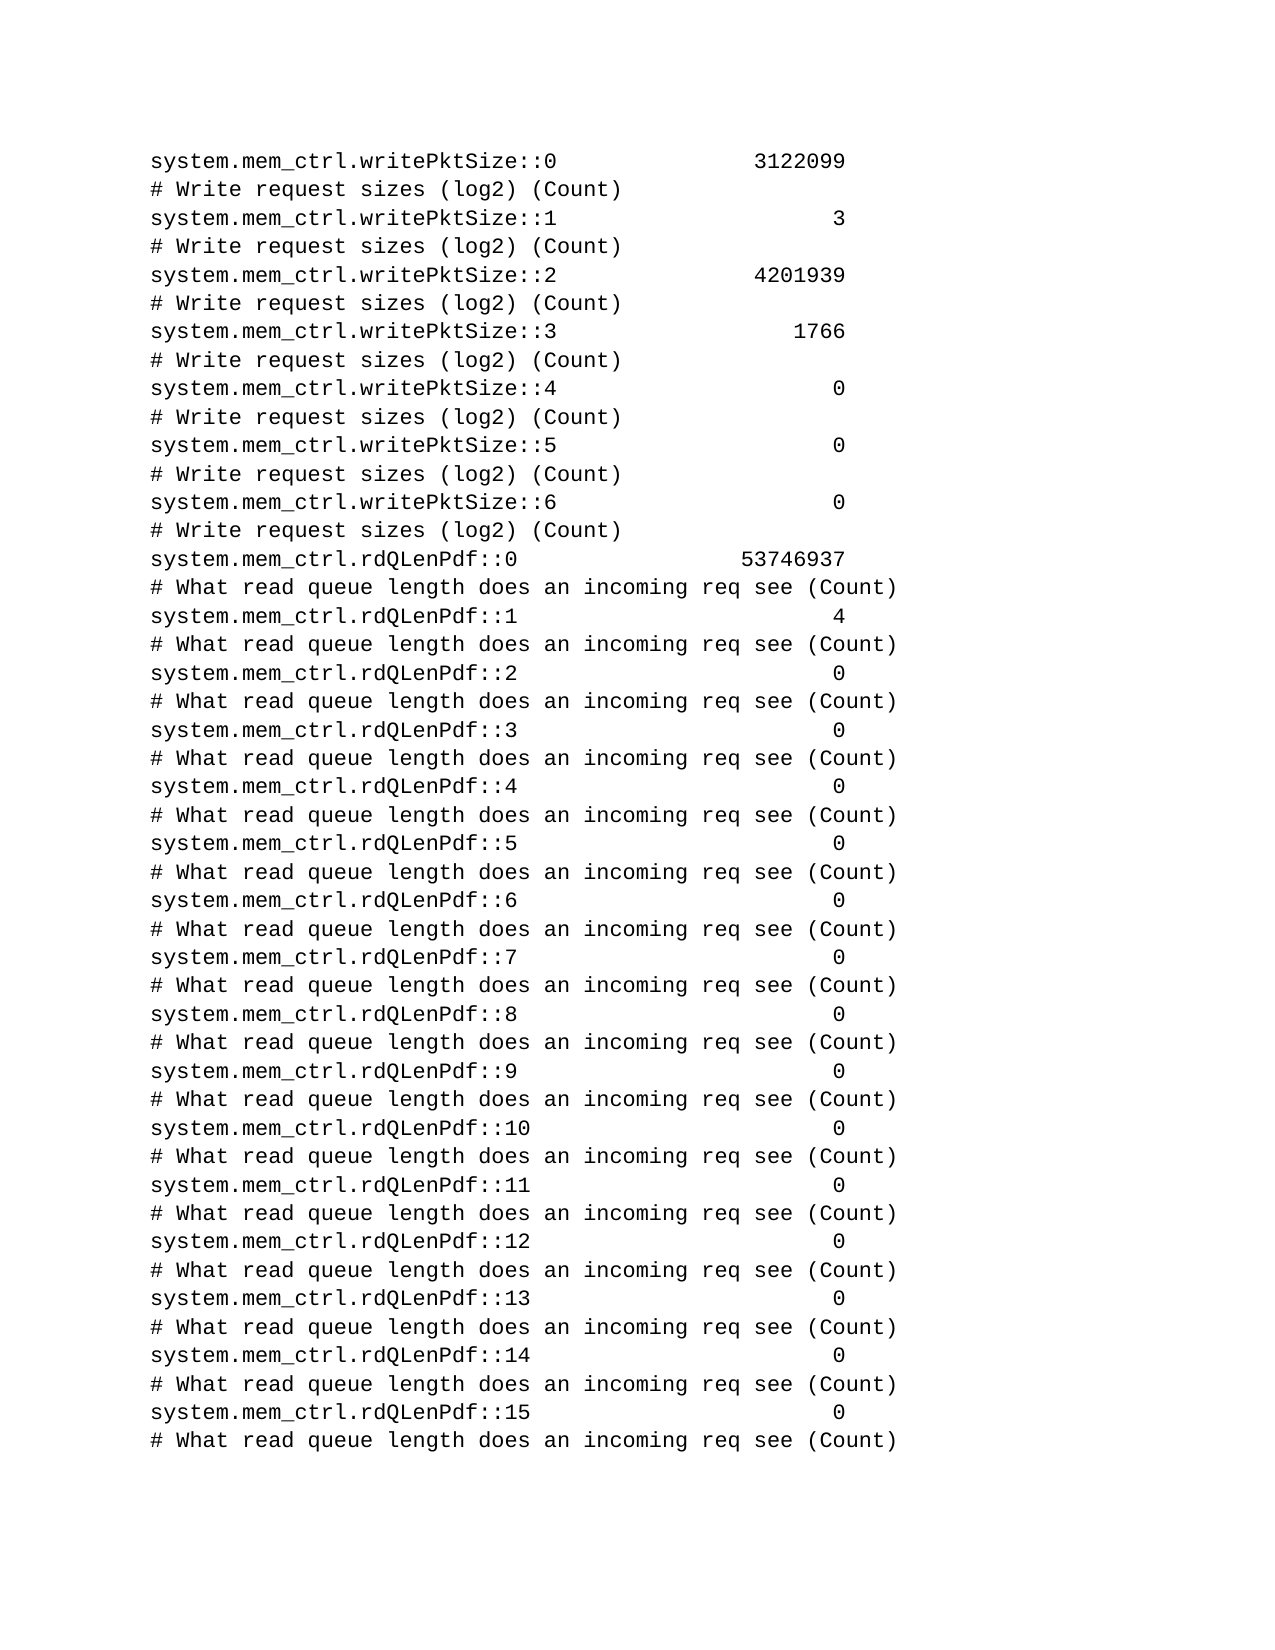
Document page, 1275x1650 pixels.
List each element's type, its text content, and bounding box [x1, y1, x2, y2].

text system.mem_ctrl.rdQLenPdf::4 0 # What read queue length does an incoming req see (Count) [150, 776, 1125, 829]
text system.mem_ctrl.rdQLenPdf::10 0 # What read queue length does an incoming req see (Count) [150, 1117, 1125, 1170]
text system.mem_ctrl.rdQLenPdf::0 53746937 # What read queue length does an incoming req see (Count) [150, 548, 1125, 601]
text system.mem_ctrl.rdQLenPdf::13 0 # What read queue length does an incoming req see (Count) [150, 1287, 1125, 1341]
text system.mem_ctrl.writePktSize::0 3122099 # Write request sizes (log2) (Count) [150, 150, 1125, 203]
text system.mem_ctrl.rdQLenPdf::7 0 # What read queue length does an incoming req see (Count) [150, 946, 1125, 999]
text system.mem_ctrl.rdQLenPdf::12 0 # What read queue length does an incoming req see (Count) [150, 1231, 1125, 1284]
text system.mem_ctrl.writePktSize::1 3 # Write request sizes (log2) (Count) [150, 207, 1125, 260]
text system.mem_ctrl.rdQLenPdf::3 0 # What read queue length does an incoming req see (Count) [150, 719, 1125, 772]
text system.mem_ctrl.rdQLenPdf::14 0 # What read queue length does an incoming req see (Count) [150, 1344, 1125, 1398]
text system.mem_ctrl.rdQLenPdf::15 0 # What read queue length does an incoming req see (Count) [150, 1401, 1125, 1454]
text system.mem_ctrl.rdQLenPdf::2 0 # What read queue length does an incoming req see (Count) [150, 662, 1125, 715]
text system.mem_ctrl.rdQLenPdf::5 0 # What read queue length does an incoming req see (Count) [150, 832, 1125, 886]
text system.mem_ctrl.rdQLenPdf::6 0 # What read queue length does an incoming req see (Count) [150, 889, 1125, 943]
text system.mem_ctrl.writePktSize::6 0 # Write request sizes (log2) (Count) [150, 491, 1125, 544]
text system.mem_ctrl.rdQLenPdf::11 0 # What read queue length does an incoming req see (Count) [150, 1174, 1125, 1227]
text system.mem_ctrl.writePktSize::2 4201939 # Write request sizes (log2) (Count) [150, 264, 1125, 317]
text system.mem_ctrl.rdQLenPdf::8 0 # What read queue length does an incoming req see (Count) [150, 1003, 1125, 1056]
text system.mem_ctrl.writePktSize::5 0 # Write request sizes (log2) (Count) [150, 434, 1125, 488]
text system.mem_ctrl.rdQLenPdf::9 0 # What read queue length does an incoming req see (Count) [150, 1060, 1125, 1113]
text system.mem_ctrl.rdQLenPdf::1 4 # What read queue length does an incoming req see (Count) [150, 605, 1125, 658]
text system.mem_ctrl.writePktSize::4 0 # Write request sizes (log2) (Count) [150, 377, 1125, 431]
text system.mem_ctrl.writePktSize::3 1766 # Write request sizes (log2) (Count) [150, 321, 1125, 374]
